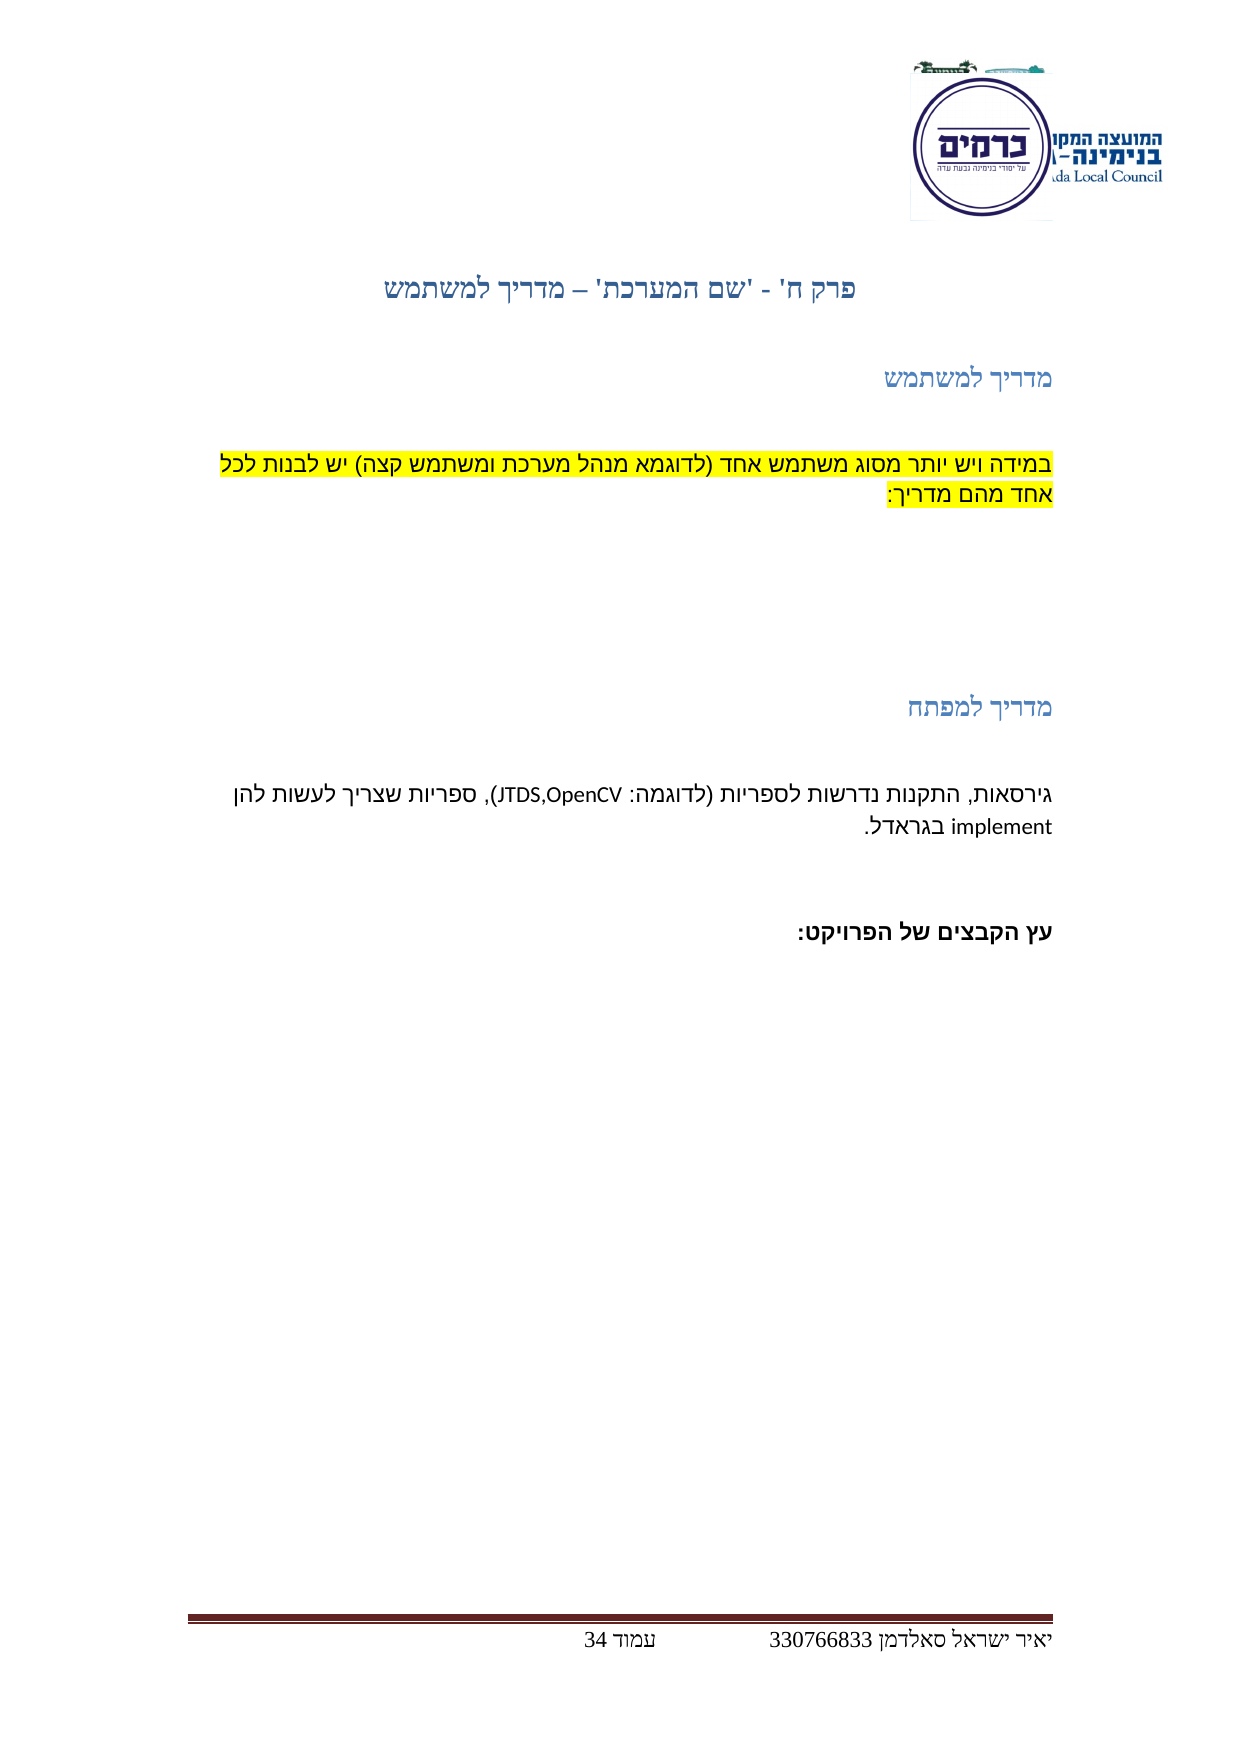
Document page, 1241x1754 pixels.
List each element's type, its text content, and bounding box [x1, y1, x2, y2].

text גירסאות, התקנות נדרשות לספריות (לדוגמה: JTDS,OpenCV), ספריות שצריך לעשות להן implement בגראדל. [187, 780, 1053, 840]
text עץ הקבצים של הפרויקט: [187, 918, 1053, 945]
subtitle מדריך למשתמש [187, 362, 1053, 393]
subtitle מדריך למפתח [187, 691, 1053, 723]
text במידה ויש יותר מסוג משתמש אחד (לדוגמא מנהל מערכת ומשתמש קצה) יש לבנות לכל אחד מהם מדריך: [187, 451, 1053, 508]
subtitle פרק ח' - 'שם המערכת' – מדריך למשתמש [187, 271, 1053, 304]
picture [906, 3, 1175, 230]
